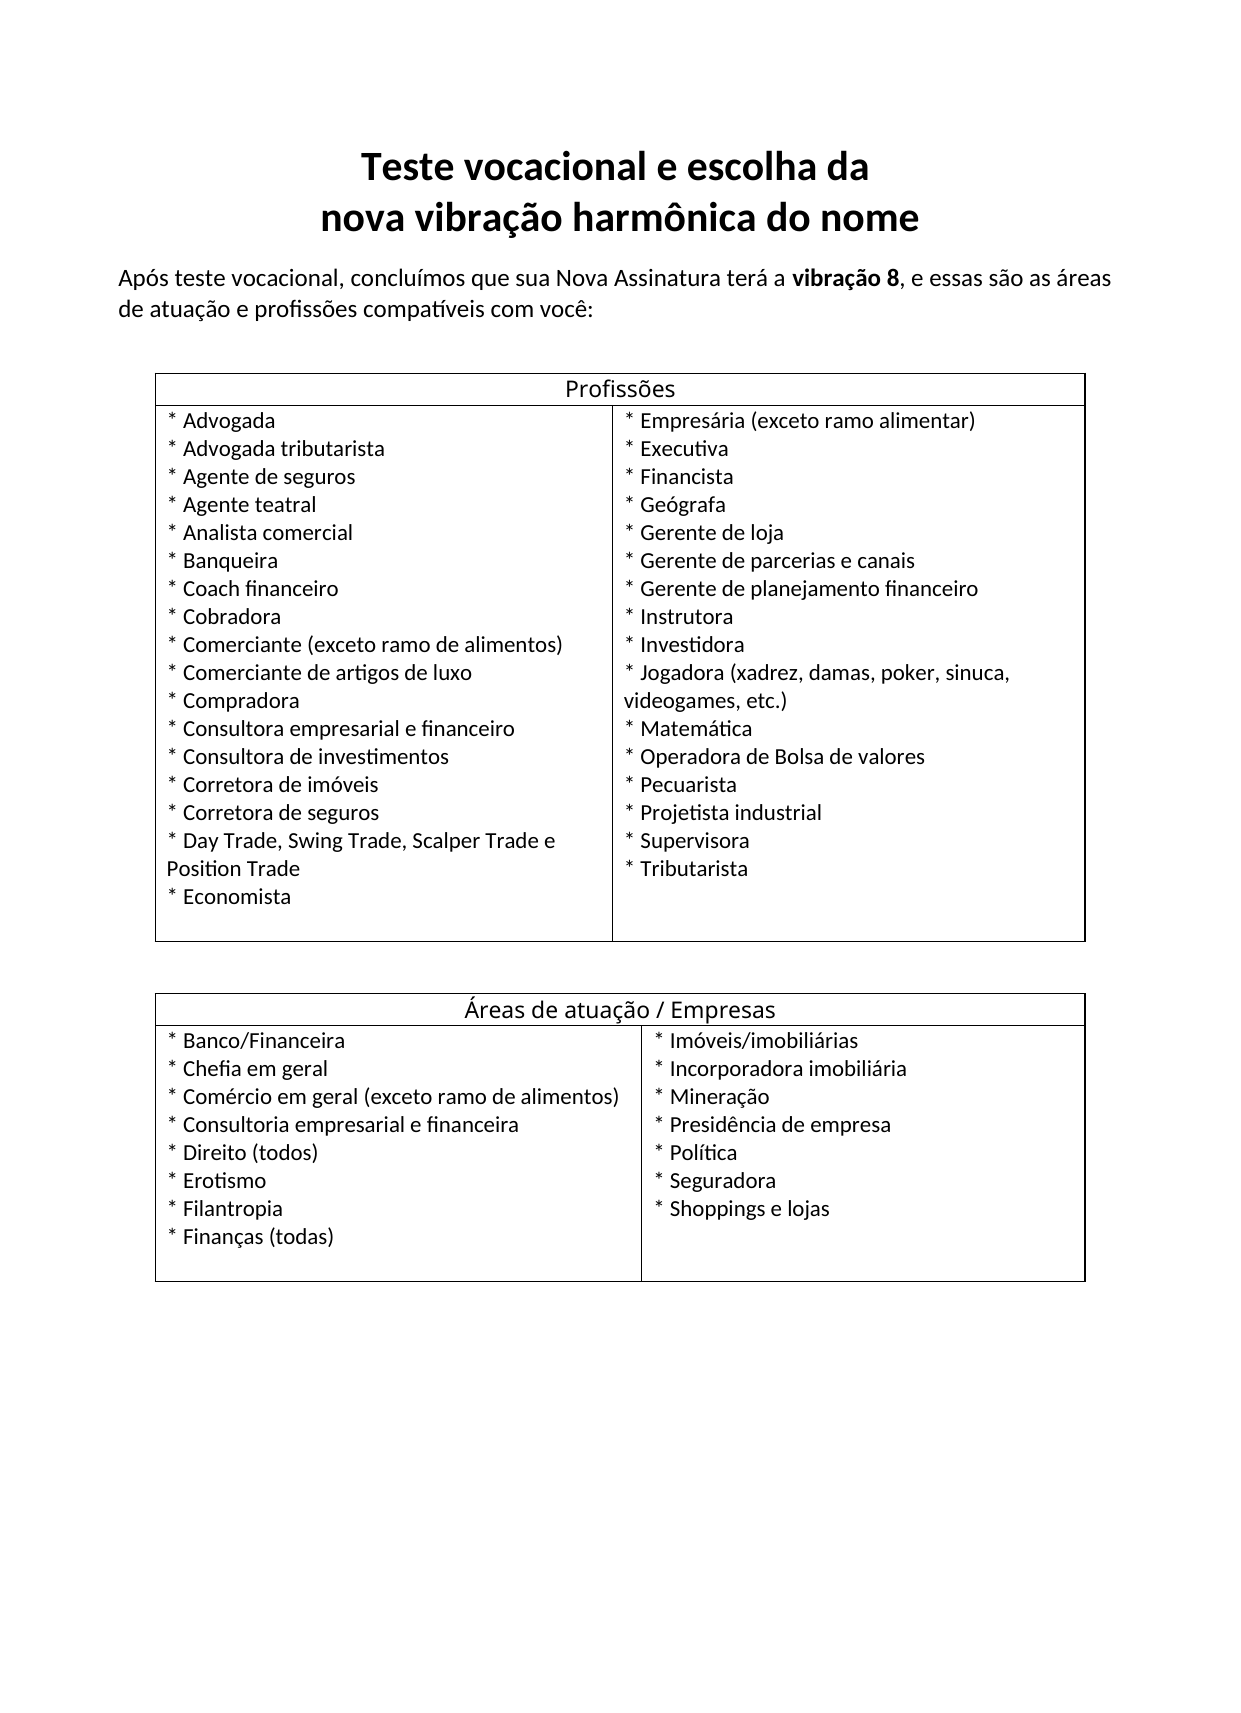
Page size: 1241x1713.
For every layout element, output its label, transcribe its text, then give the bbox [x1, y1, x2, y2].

text Após teste vocacional, concluímos que sua Nova Assinatura terá a vibração 8, e essas são as áreas de atuação e profissões compatíveis com você: [118, 262, 1122, 352]
table_cell * Advogada * Advogada tributarista * Agente de seguros * Agente teatral * Analista comercial * Banqueira * Coach financeiro * Cobradora * Comerciante (exceto ramo de alimentos) * Comerciante de artigos de luxo * Compradora * Consultora empresarial e financeiro * Consultora de investimentos * Corretora de imóveis * Corretora de seguros * Day Trade, Swing Trade, Scalper Trade e Position Trade * Economista [156, 406, 612, 941]
table_header Profissões [156, 374, 1084, 405]
table_header Áreas de atuação / Empresas [156, 994, 1084, 1025]
table_cell * Banco/Financeira * Chefia em geral * Comércio em geral (exceto ramo de alimentos) * Consultoria empresarial e financeira * Direito (todos) * Erotismo * Filantropia * Finanças (todas) [156, 1026, 641, 1281]
table_cell * Empresária (exceto ramo alimentar) * Executiva * Financista * Geógrafa * Gerente de loja * Gerente de parcerias e canais * Gerente de planejamento financeiro * Instrutora * Investidora * Jogadora (xadrez, damas, poker, sinuca, videogames, etc.) * Matemática * Operadora de Bolsa de valores * Pecuarista * Projetista industrial * Supervisora * Tributarista [613, 406, 1084, 941]
text Teste vocacional e escolha da nova vibração harmônica do nome [118, 140, 1122, 242]
table_cell * Imóveis/imobiliárias * Incorporadora imobiliária * Mineração * Presidência de empresa * Política * Seguradora * Shoppings e lojas [642, 1026, 1084, 1281]
